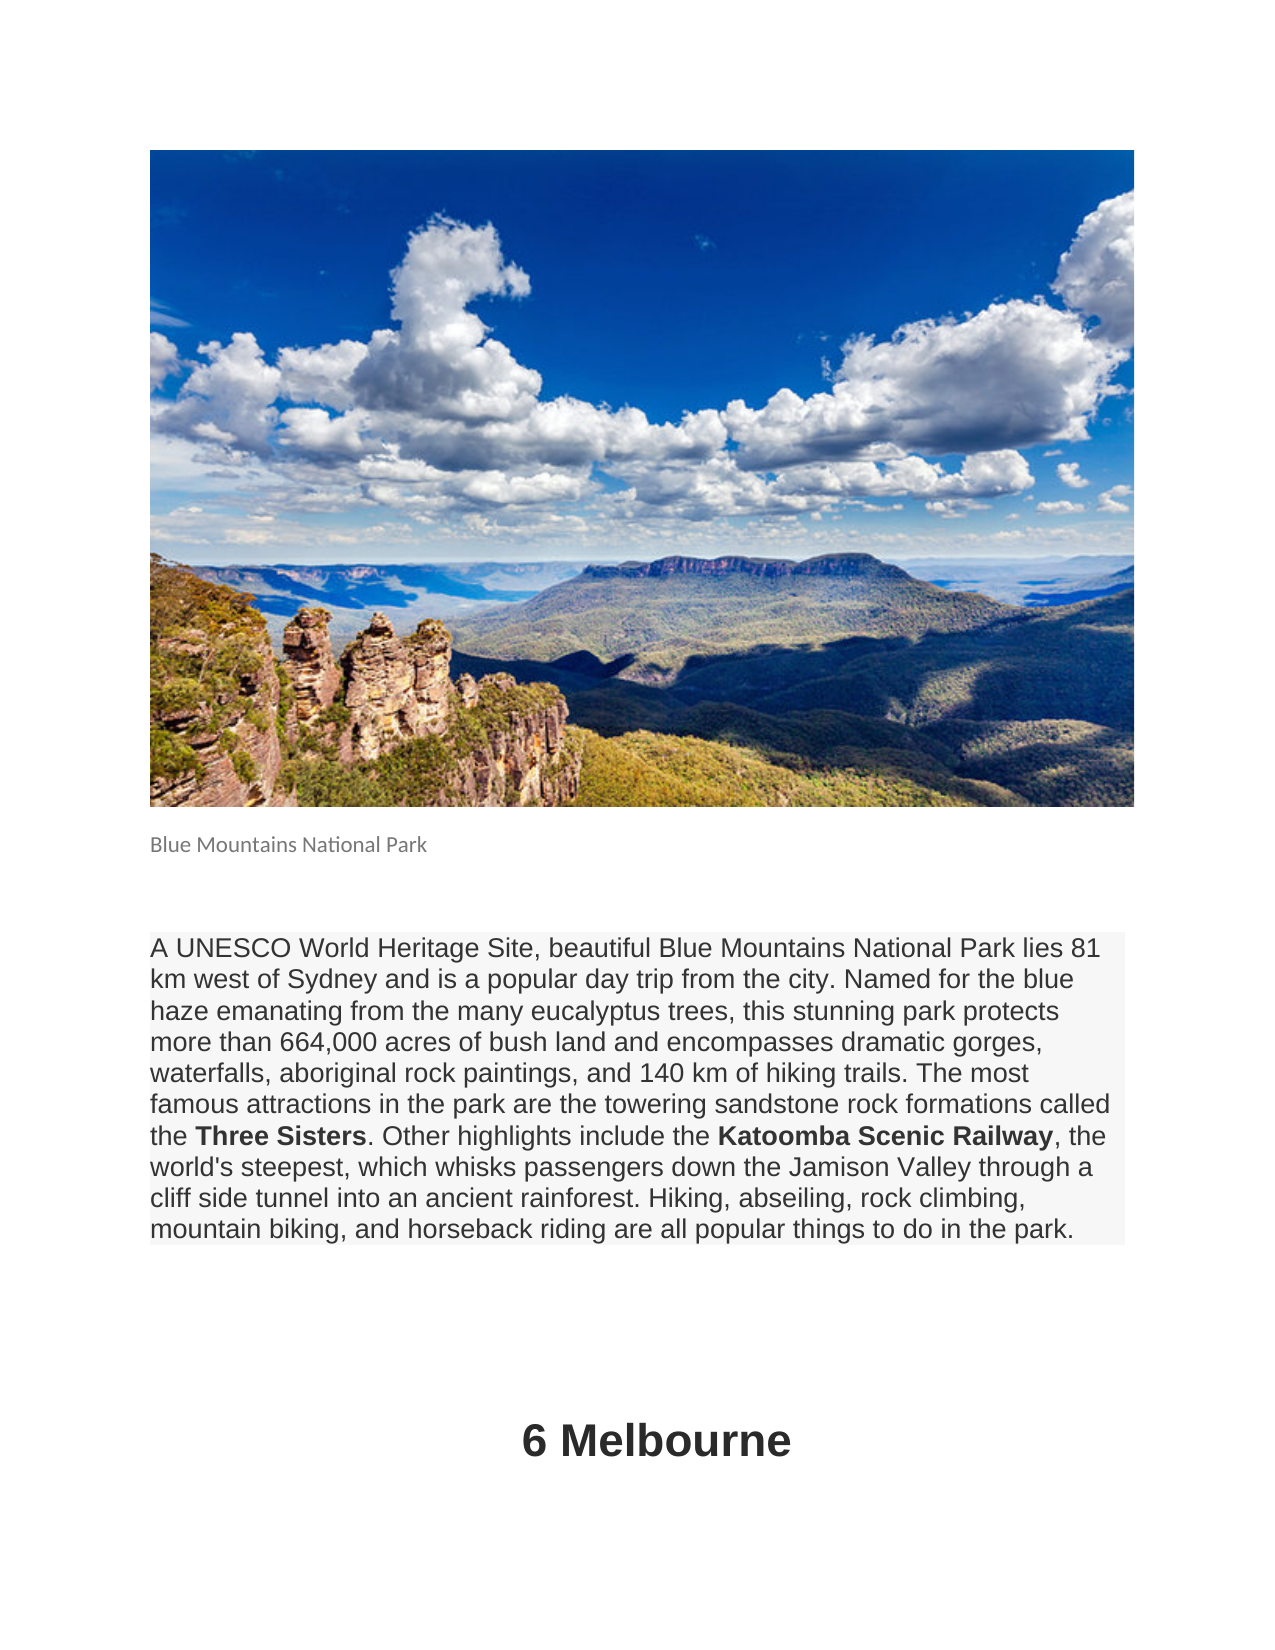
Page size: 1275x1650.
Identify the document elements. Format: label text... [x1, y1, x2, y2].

text Blue Mountains National Park [150, 823, 1125, 858]
picture [150, 150, 1135, 807]
subtitle 6 Melbourne [188, 1414, 1125, 1466]
text A UNESCO World Heritage Site, beautiful Blue Mountains National Park lies 81 km west of Sydney and is a popular day trip from the city. Named for the blue haze emanating from the many eucalyptus trees, this stunning park protects more than 664,000 acres of bush land and encompasses dramatic gorges, waterfalls, aboriginal rock paintings, and 140 km of hiking trails. The most famous attractions in the park are the towering sandstone rock formations called the Three Sisters. Other highlights include the Katoomba Scenic Railway, the world's steepest, which whisks passengers down the Jamison Valley through a cliff side tunnel into an ancient rainforest. Hiking, abseiling, rock climbing, mountain biking, and horseback riding are all popular things to do in the park. [150, 932, 1125, 1245]
